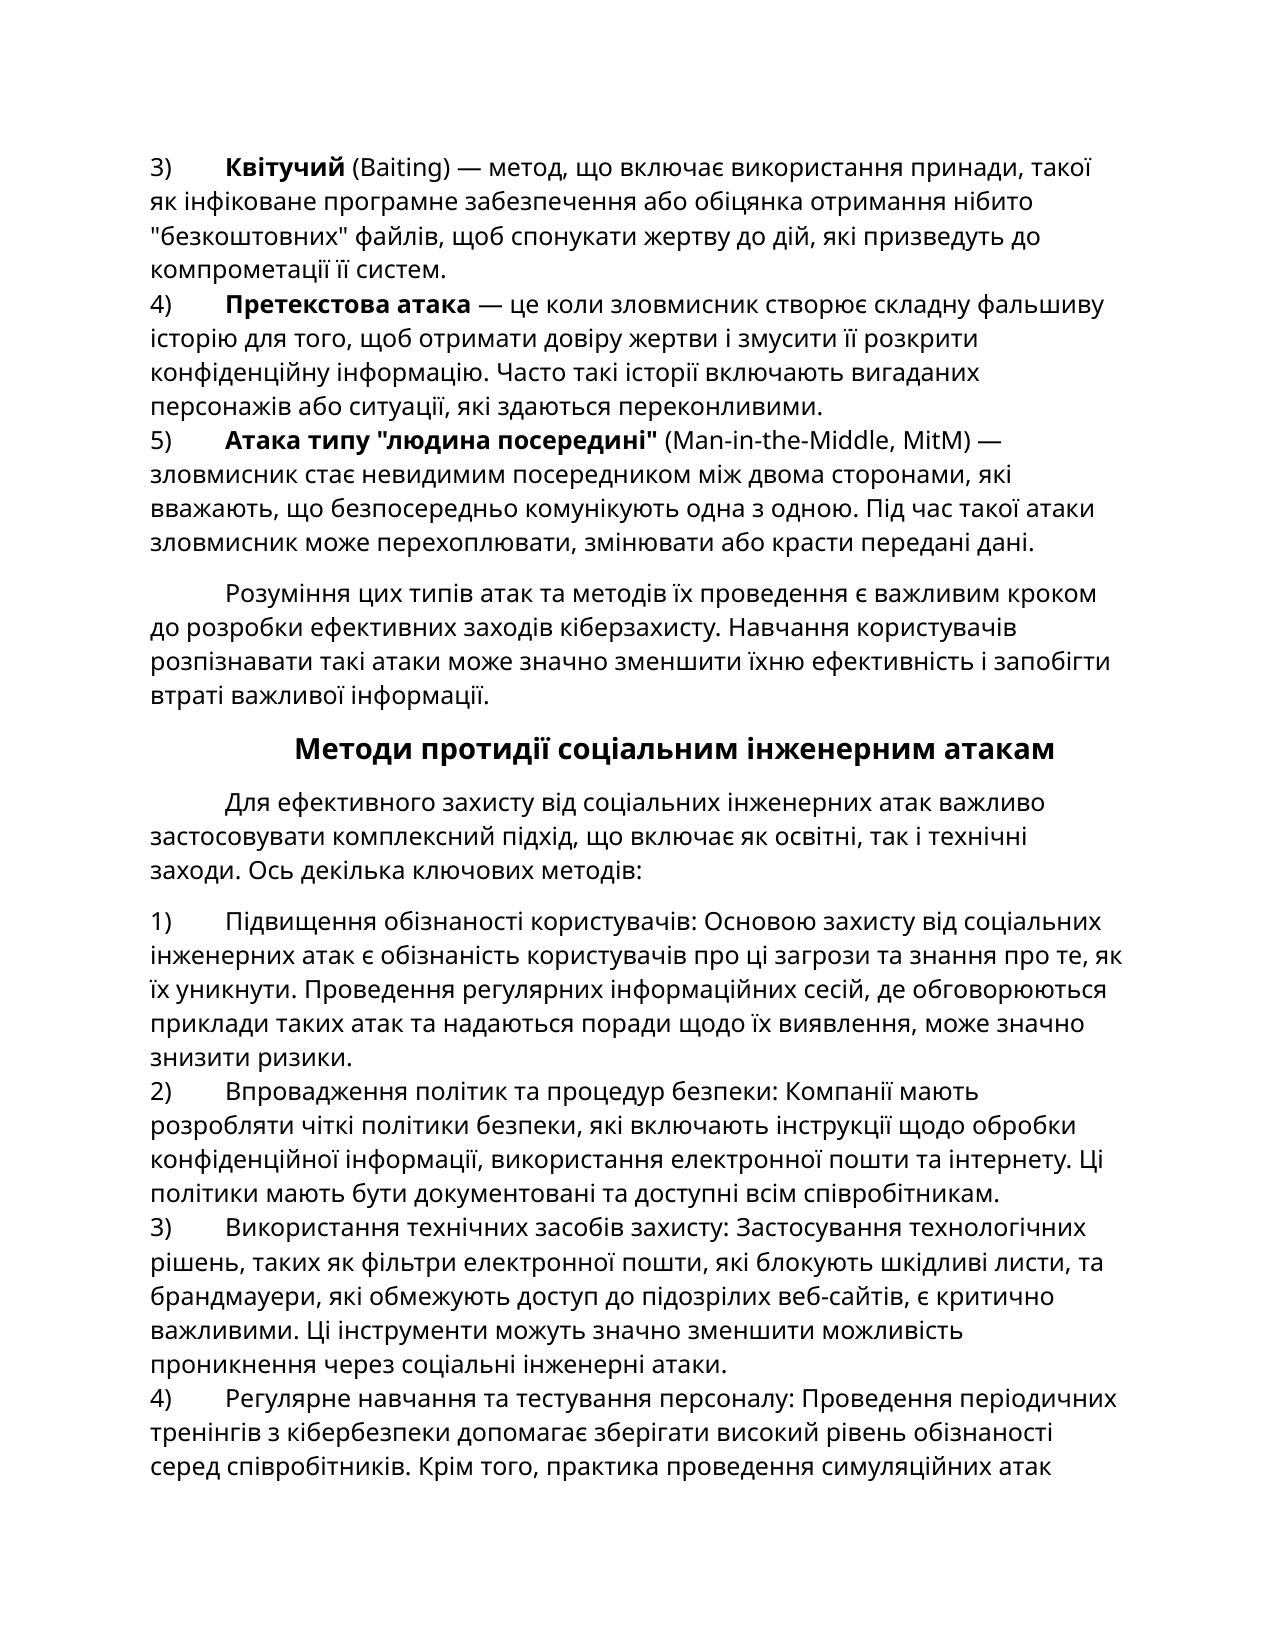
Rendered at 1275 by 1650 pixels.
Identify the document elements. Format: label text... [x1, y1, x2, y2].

text Розуміння цих типів атак та методів їх проведення є важливим кроком до розробки ефективних заходів кіберзахисту. Навчання користувачів розпізнавати такі атаки може значно зменшити їхню ефективність і запобігти втраті важливої інформації. [150, 575, 1125, 712]
list Атака типу "людина посередині" (Man-in-the-Middle, MitM) — зловмисник стає невидимим посередником між двома сторонами, які вважають, що безпосередньо комунікують одна з одною. Під час такої атаки зловмисник може перехоплювати, змінювати або красти передані дані. [150, 422, 1125, 559]
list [150, 1380, 1125, 1483]
text Для ефективного захисту від соціальних інженерних атак важливо застосовувати комплексний підхід, що включає як освітні, так і технічні заходи. Ось декілька ключових методів: [150, 785, 1125, 887]
list Використання технічних засобів захисту: Застосування технологічних рішень, таких як фільтри електронної пошти, які блокують шкідливі листи, та брандмауери, які обмежують доступ до підозрілих веб-сайтів, є критично важливими. Ці інструменти можуть значно зменшити можливість проникнення через соціальні інженерні атаки. [150, 1210, 1125, 1380]
list Підвищення обізнаності користувачів: Основою захисту від соціальних інженерних атак є обізнаність користувачів про ці загрози та знання про те, як їх уникнути. Проведення регулярних інформаційних сесій, де обговорюються приклади таких атак та надаються поради щодо їх виявлення, може значно знизити ризики. [150, 903, 1125, 1074]
list Квітучий (Baiting) — метод, що включає використання принади, такої як інфіковане програмне забезпечення або обіцянка отримання нібито "безкоштовних" файлів, щоб спонукати жертву до дій, які призведуть до компрометації її систем. [150, 150, 1125, 286]
list Претекстова атака — це коли зловмисник створює складну фальшиву історію для того, щоб отримати довіру жертви і змусити її розкрити конфіденційну інформацію. Часто такі історії включають вигаданих персонажів або ситуації, які здаються переконливими. [150, 286, 1125, 422]
list Впровадження політик та процедур безпеки: Компанії мають розробляти чіткі політики безпеки, які включають інструкції щодо обробки конфіденційної інформації, використання електронної пошти та інтернету. Ці політики мають бути документовані та доступні всім співробітникам. [150, 1074, 1125, 1210]
subtitle Методи протидії соціальним інженерним атакам [150, 728, 1125, 768]
